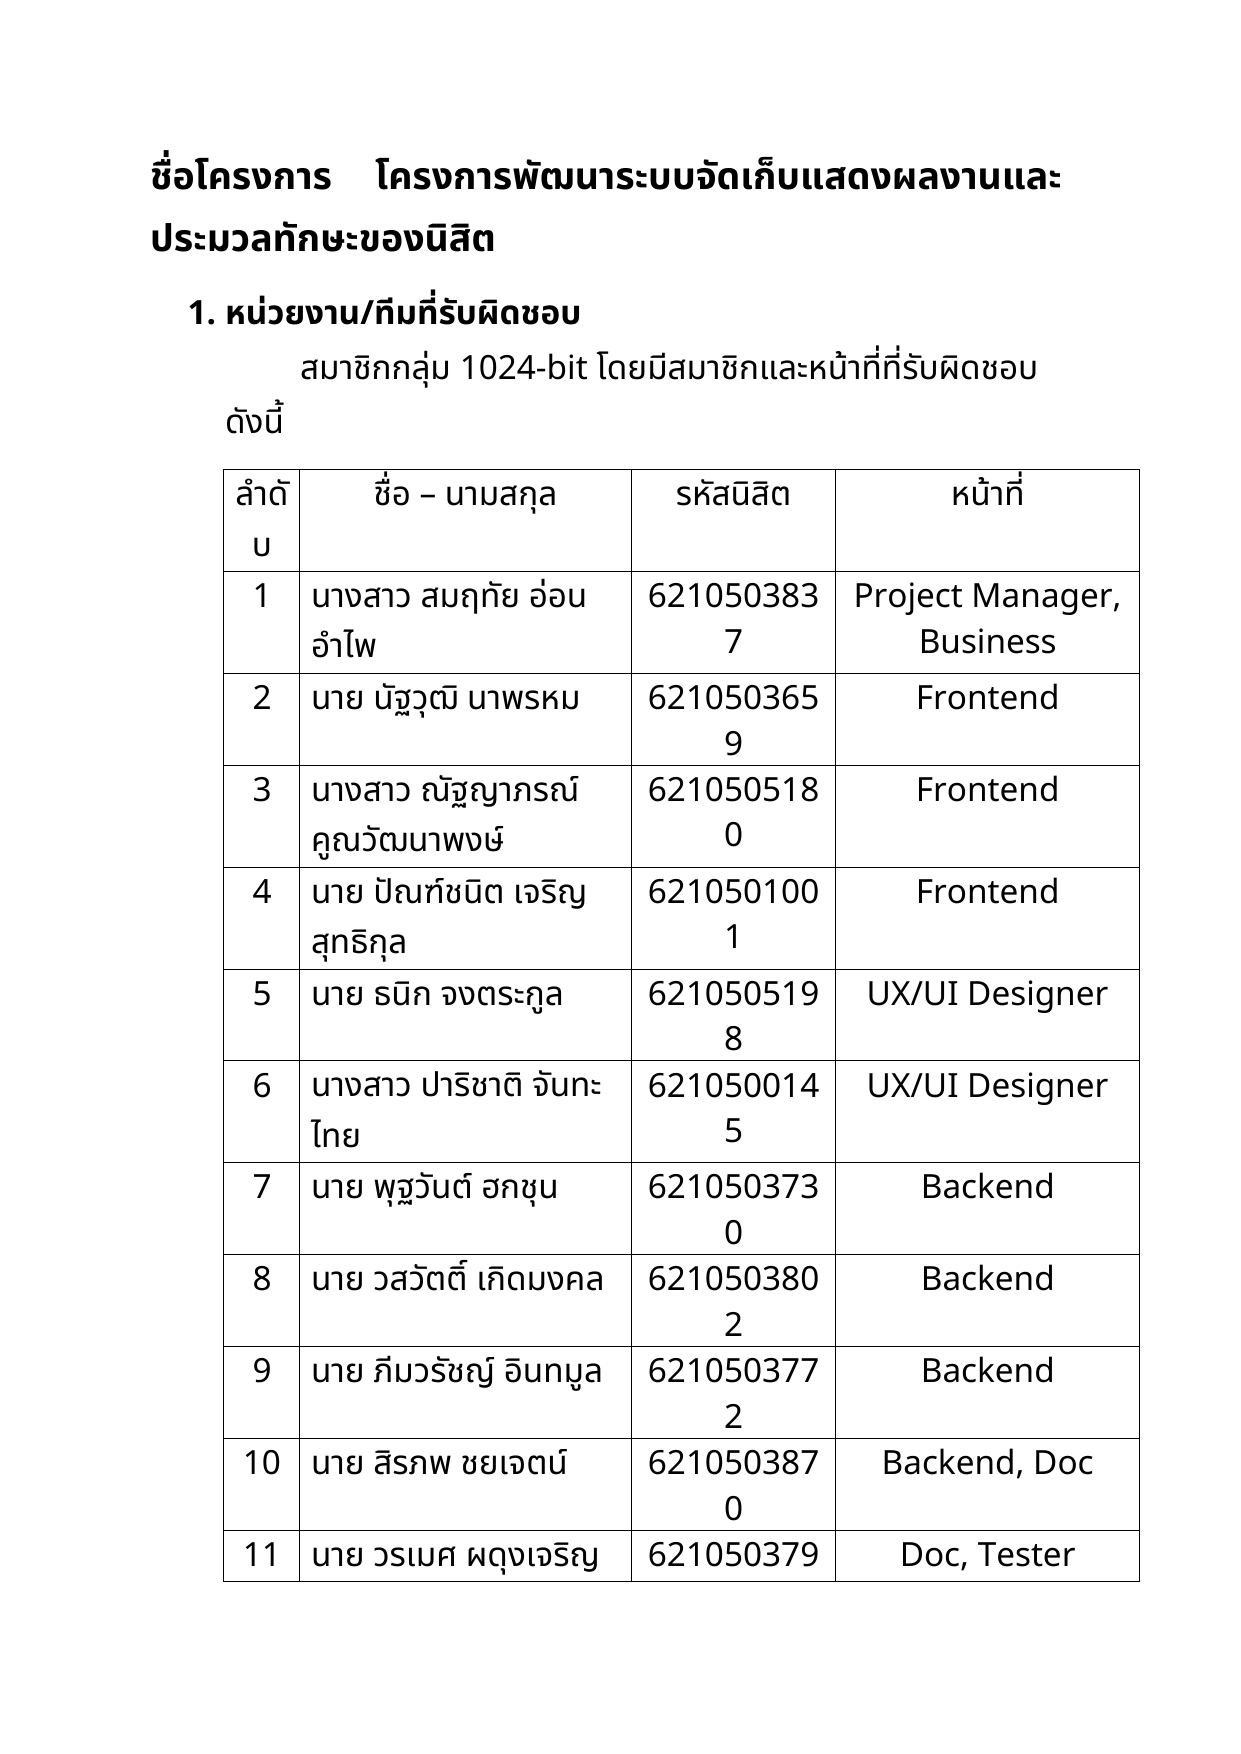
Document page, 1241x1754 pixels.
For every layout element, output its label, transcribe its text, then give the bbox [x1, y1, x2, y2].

table_cell 6210505198 [632, 970, 835, 1060]
table_cell 1 [224, 572, 299, 673]
table_cell Frontend [836, 674, 1139, 765]
table_header ลำดับ [224, 470, 299, 571]
table_cell 6210503659 [632, 674, 835, 765]
table_cell 6210503730 [632, 1163, 835, 1254]
table_cell Project Manager, Business [836, 572, 1139, 673]
table_cell Backend, Doc [836, 1439, 1139, 1530]
table_cell นาย สิรภพ ชยเจตน์ [300, 1439, 631, 1530]
table_cell นาย วสวัตติ์ เกิดมงคล [300, 1255, 631, 1346]
table_cell Doc, Tester [836, 1531, 1139, 1581]
table_cell นางสาว ปาริชาติ จันทะไทย [300, 1061, 631, 1162]
table_cell 6210501001 [632, 868, 835, 968]
table_cell นางสาว ณัฐญาภรณ์ คูณวัฒนาพงษ์ [300, 766, 631, 867]
table_cell นาย ภีมวรัชญ์ อินทมูล [300, 1347, 631, 1438]
table_cell 10 [224, 1439, 299, 1530]
table_cell Frontend [836, 868, 1139, 968]
table_header ชื่อ – นามสกุล [300, 470, 631, 571]
table_cell 7 [224, 1163, 299, 1254]
table_cell 6210503837 [632, 572, 835, 673]
table_cell Backend [836, 1255, 1139, 1346]
table_cell นาย พุฐวันต์ ฮกชุน [300, 1163, 631, 1254]
table_cell Frontend [836, 766, 1139, 867]
table_header รหัสนิสิต [632, 470, 835, 571]
table_cell 9 [224, 1347, 299, 1438]
table_cell 11 [224, 1531, 299, 1581]
table_cell 3 [224, 766, 299, 867]
table_cell UX/UI Designer [836, 970, 1139, 1060]
table_cell 6210500145 [632, 1061, 835, 1162]
table_cell 2 [224, 674, 299, 765]
table_header หน้าที่ [836, 470, 1139, 571]
table_cell Backend [836, 1163, 1139, 1254]
table_cell 6210503799 [632, 1531, 835, 1581]
table_cell 6210503772 [632, 1347, 835, 1438]
table_cell นาย นัฐวุฒิ นาพรหม [300, 674, 631, 765]
table_cell 6210505180 [632, 766, 835, 867]
table_cell นาย ธนิก จงตระกูล [300, 970, 631, 1060]
table_cell Backend [836, 1347, 1139, 1438]
text ชื่อโครงการ โครงการพัฒนาระบบจัดเก็บแสดงผลงานและประมวลทักษะของนิสิต [150, 150, 1154, 268]
table_cell UX/UI Designer [836, 1061, 1139, 1162]
table_cell นาย ปัณฑ์ชนิต เจริญสุทธิกุล [300, 868, 631, 968]
list หน่วยงาน/ทีมที่รับผิดชอบ [187, 289, 1090, 339]
table_cell 6210503870 [632, 1439, 835, 1530]
table_cell 4 [224, 868, 299, 968]
table_cell 8 [224, 1255, 299, 1346]
table_cell นางสาว สมฤทัย อ่อนอำไพ [300, 572, 631, 673]
table_cell 6 [224, 1061, 299, 1162]
table_cell นาย วรเมศ ผดุงเจริญ [300, 1531, 631, 1581]
table_cell 5 [224, 970, 299, 1060]
list สมาชิกกลุ่ม 1024-bit โดยมีสมาชิกและหน้าที่ที่รับผิดชอบดังนี้ [225, 343, 1090, 448]
table_cell 6210503802 [632, 1255, 835, 1346]
